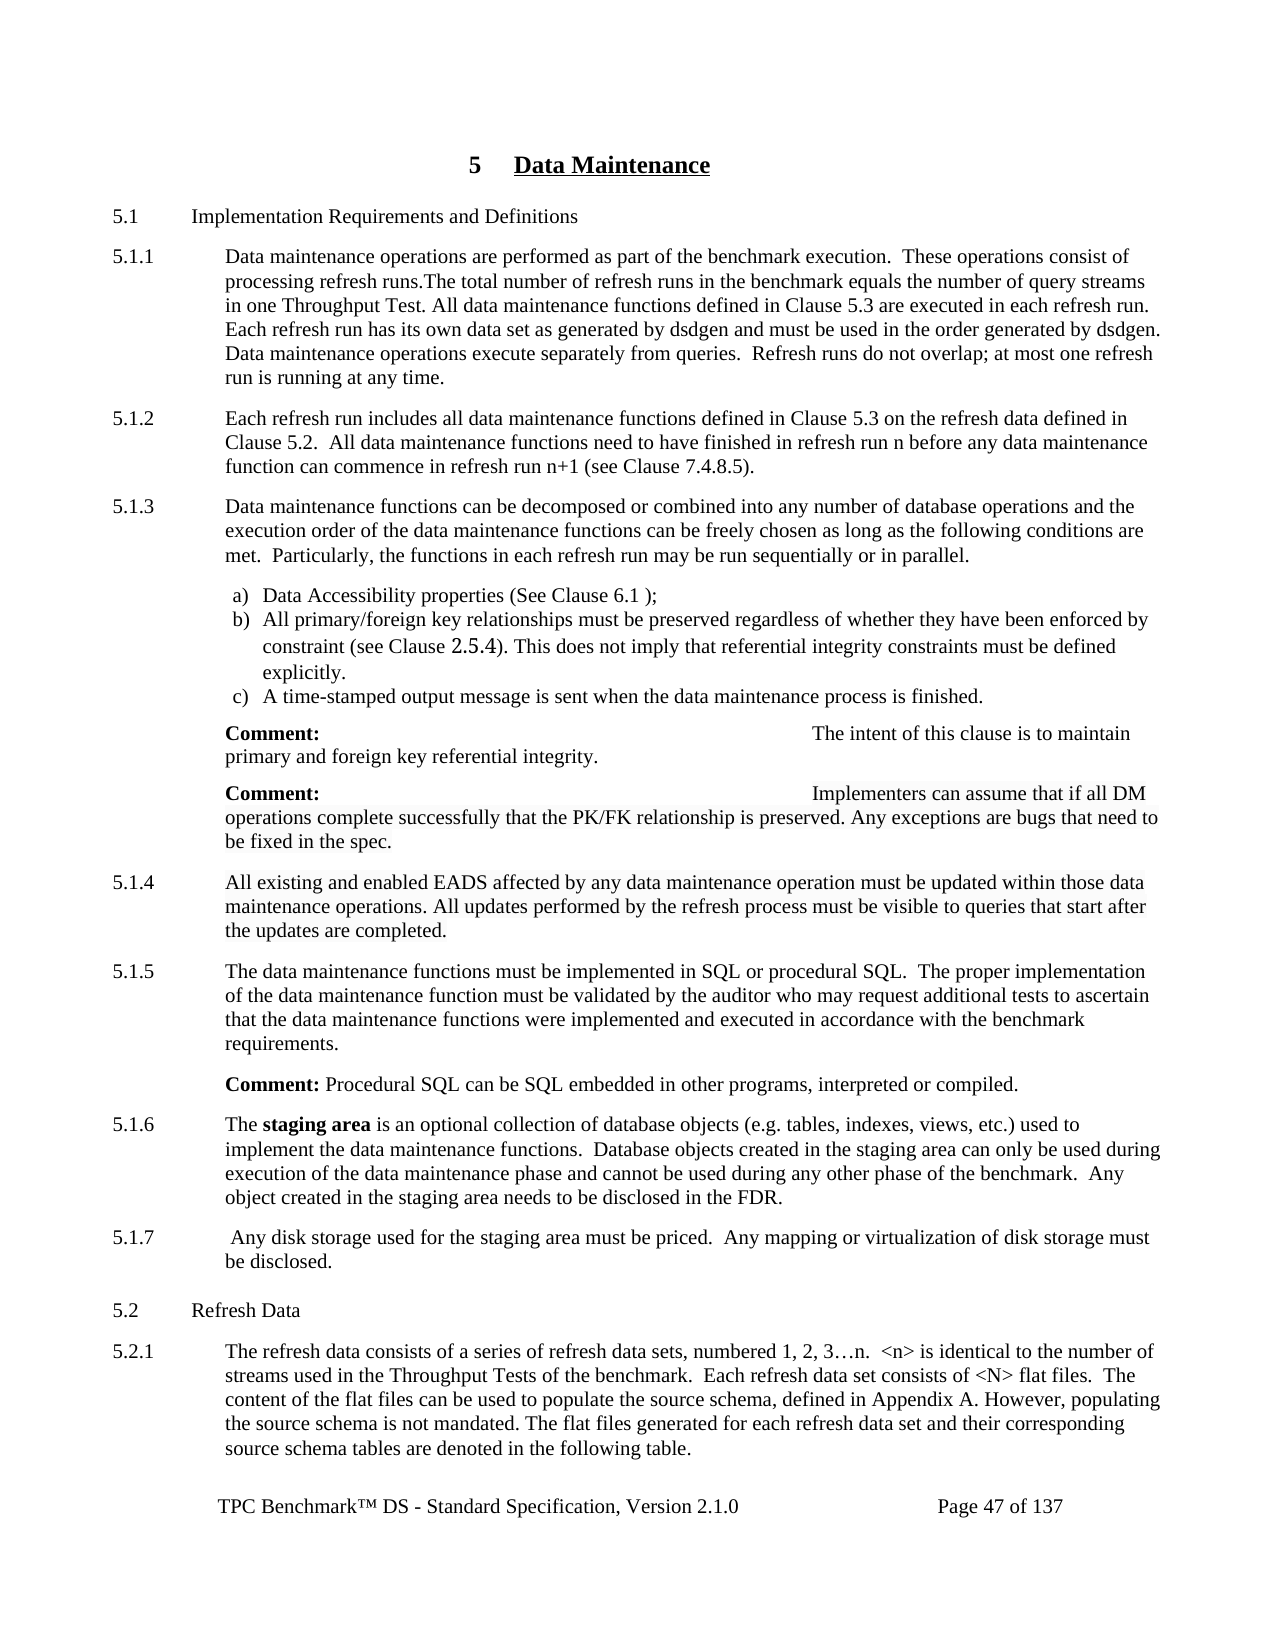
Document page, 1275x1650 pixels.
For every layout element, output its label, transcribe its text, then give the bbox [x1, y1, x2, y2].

text Any disk storage used for the staging area must be priced. Any mapping or virtualization of disk storage must be disclosed. [112, 1225, 1162, 1273]
text The intent of this clause is to maintain primary and foreign key referential integrity. [225, 720, 1162, 768]
text The refresh data consists of a series of refresh data sets, numbered 1, 2, 3…n. <n> is identical to the number of streams used in the Throughput Tests of the benchmark. Each refresh data set consists of <N> flat files. The content of the flat files can be used to populate the source schema, defined in Appendix A. However, populating the source schema is not mandated. The flat files generated for each refresh data set and their corresponding source schema tables are denoted in the following table. [112, 1339, 1162, 1459]
text Data maintenance functions can be decomposed or combined into any number of database operations and the execution order of the data maintenance functions can be freely chosen as long as the following conditions are met. Particularly, the functions in each refresh run may be run sequentially or in parallel. [112, 494, 1162, 567]
list Data Accessibility properties (See Clause 6.1 ); [232, 583, 1162, 607]
text The data maintenance functions must be implemented in SQL or procedural SQL. The proper implementation of the data maintenance function must be validated by the auditor who may request additional tests to ascertain that the data maintenance functions were implemented and executed in accordance with the benchmark requirements. [112, 959, 1162, 1055]
text Implementers can assume that if all DM operations complete successfully that the PK/FK relationship is preserved. Any exceptions are bugs that need to be fixed in the spec. [392, 781, 1162, 853]
text The staging area is an optional collection of database objects (e.g. tables, indexes, views, etc.) used to implement the data maintenance functions. Database objects created in the staging area can only be used during execution of the data maintenance phase and cannot be used during any other phase of the benchmark. Any object created in the staging area needs to be disclosed in the FDR. [112, 1112, 1162, 1209]
text Implementers can assume that if all DM operations complete successfully that the PK/FK relationship is preserved. Any exceptions are bugs that need to be fixed in the spec. [225, 781, 812, 805]
text Refresh Data [112, 1298, 1162, 1322]
list All primary/foreign key relationships must be preserved regardless of whether they have been enforced by constraint (see Clause 2.5.4). This does not imply that referential integrity constraints must be defined explicitly. [232, 607, 1162, 684]
list Comment: Procedural SQL can be SQL embedded in other programs, interpreted or compiled. [112, 1072, 1162, 1096]
list A time-stamped output message is sent when the data maintenance process is finished. [232, 684, 1162, 708]
text All existing and enabled EADS affected by any data maintenance operation must be updated within those data maintenance operations. All updates performed by the refresh process must be visible to queries that start after the updates are completed. [447, 870, 1162, 942]
subtitle Data Maintenance [469, 150, 1162, 179]
text Implementation Requirements and Definitions [112, 204, 1162, 228]
